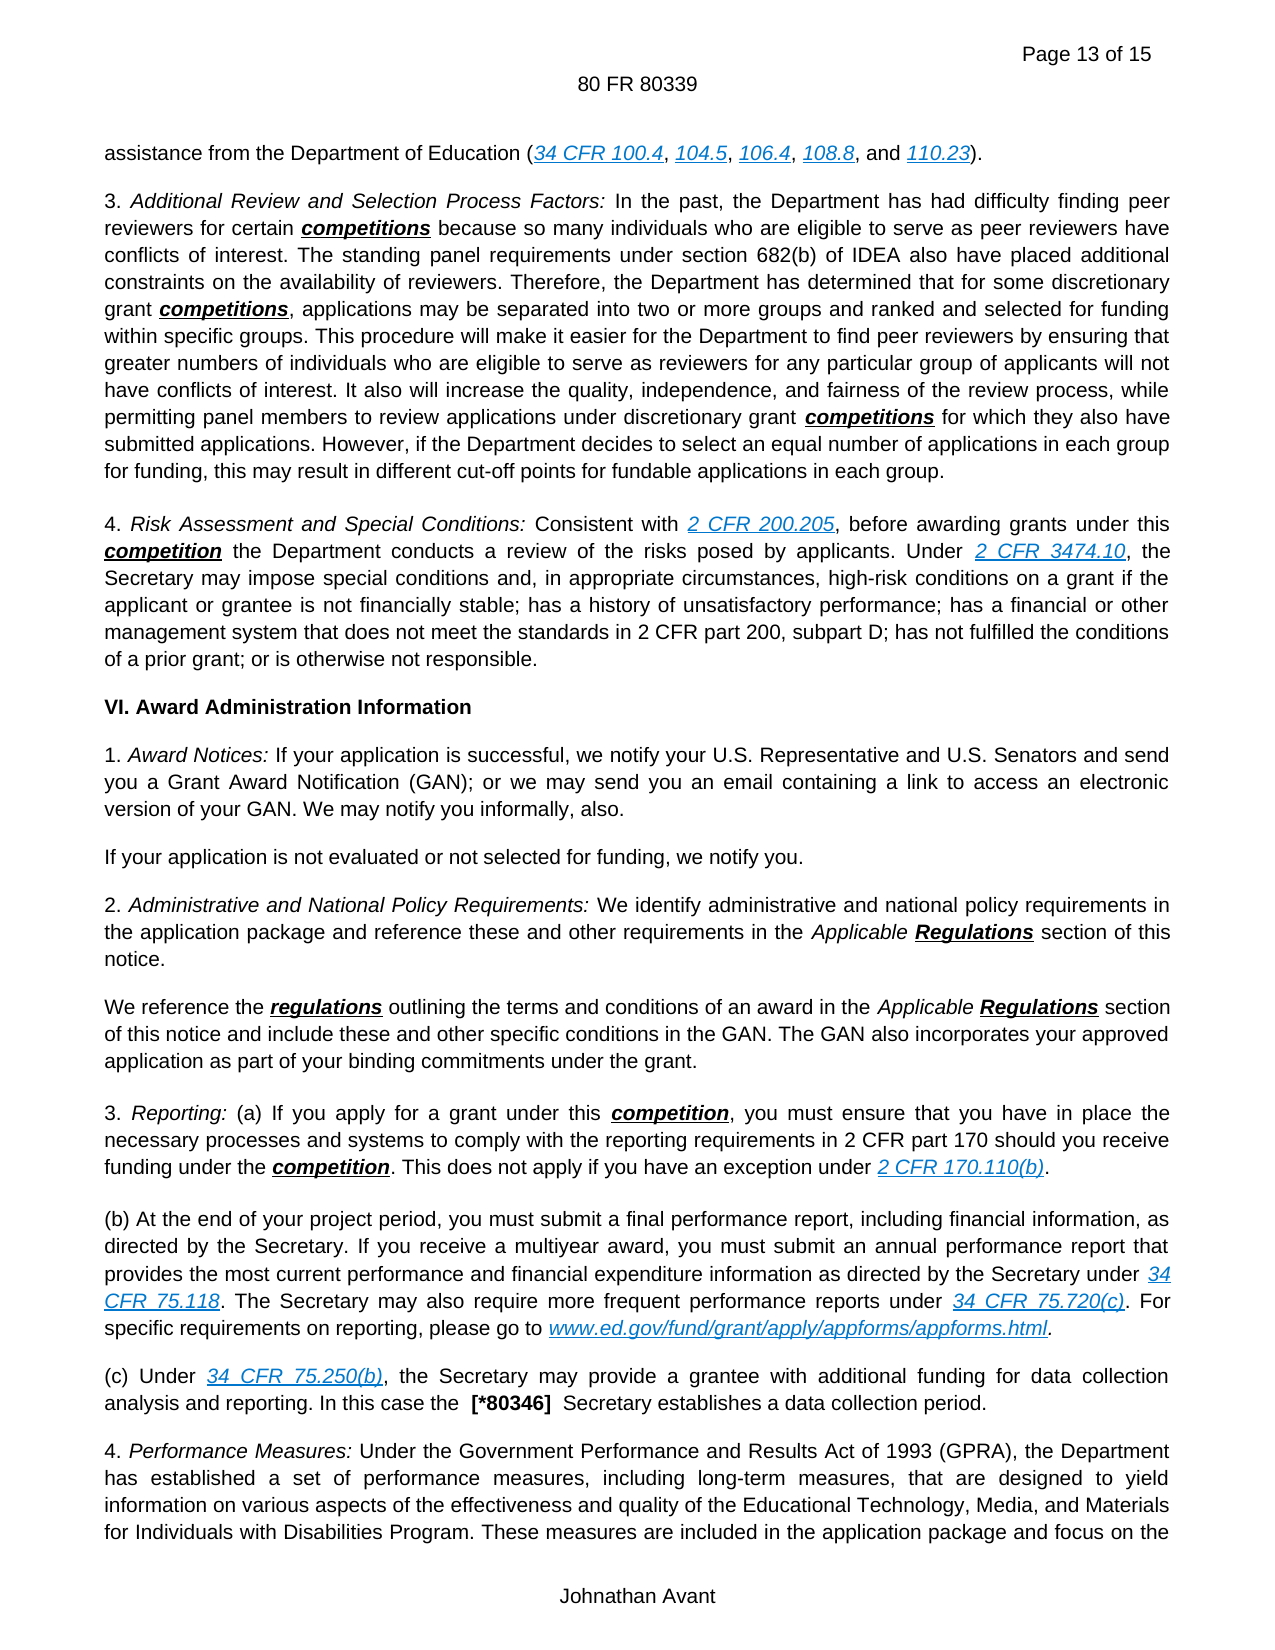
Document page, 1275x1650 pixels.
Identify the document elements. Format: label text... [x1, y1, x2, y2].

text We reference the regulations outlining the terms and conditions of an award in the Applicable Regulations section of this notice and include these and other specific conditions in the GAN. The GAN also incorporates your approved application as part of your binding commitments under the grant. [104, 992, 1171, 1073]
text (c) Under 34 CFR 75.250(b), the Secretary may provide a grantee with additional funding for data collection analysis and reporting. In this case the [*80346] Secretary establishes a data collection period. [104, 1360, 1171, 1414]
text 1. Award Notices: If your application is successful, we notify your U.S. Representative and U.S. Senators and send you a Grant Award Notification (GAN); or we may send you an email containing a link to access an electronic version of your GAN. We may notify you informally, also. [104, 739, 1171, 821]
text 3. Additional Review and Selection Process Factors: In the past, the Department has had difficulty finding peer reviewers for certain competitions because so many individuals who are eligible to serve as peer reviewers have conflicts of interest. The standing panel requirements under section 682(b) of IDEA also have placed additional constraints on the availability of reviewers. Therefore, the Department has determined that for some discretionary grant competitions, applications may be separated into two or more groups and ranked and selected for funding within specific groups. This procedure will make it easier for the Department to find peer reviewers by ensuring that greater numbers of individuals who are eligible to serve as reviewers for any particular group of applicants will not have conflicts of interest. It also will increase the quality, independence, and fairness of the review process, while permitting panel members to review applications under discretionary grant competitions for which they also have submitted applications. However, if the Department decides to select an equal number of applications in each group for funding, this may result in different cut-off points for fundable applications in each group. [104, 185, 1171, 483]
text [104, 137, 1171, 164]
text 4. Risk Assessment and Special Conditions: Consistent with 2 CFR 200.205, before awarding grants under this competition the Department conducts a review of the risks posed by applicants. Under 2 CFR 3474.10, the Secretary may impose special conditions and, in appropriate circumstances, high-risk conditions on a grant if the applicant or grantee is not financially stable; has a history of unsatisfactory performance; has a financial or other management system that does not meet the standards in 2 CFR part 200, subpart D; has not fulfilled the conditions of a prior grant; or is otherwise not responsible. [104, 508, 1171, 671]
text VI. Award Administration Information [104, 692, 1171, 719]
text (b) At the end of your project period, you must submit a final performance report, including financial information, as directed by the Secretary. If you receive a multiyear award, you must submit an annual performance report that provides the most current performance and financial expenditure information as directed by the Secretary under 34 CFR 75.118. The Secretary may also require more frequent performance reports under 34 CFR 75.720(c). For specific requirements on reporting, please go to www.ed.gov/fund/grant/apply/appforms/appforms.html. [104, 1204, 1171, 1339]
text 3. Reporting: (a) If you apply for a grant under this competition, you must ensure that you have in place the necessary processes and systems to comply with the reporting requirements in 2 CFR part 170 should you receive funding under the competition. This does not apply if you have an exception under 2 CFR 170.110(b). [104, 1098, 1171, 1179]
text 2. Administrative and National Policy Requirements: We identify administrative and national policy requirements in the application package and reference these and other requirements in the Applicable Regulations section of this notice. [104, 889, 1171, 971]
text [104, 1435, 1171, 1544]
text If your application is not evaluated or not selected for funding, we notify you. [104, 842, 1171, 869]
